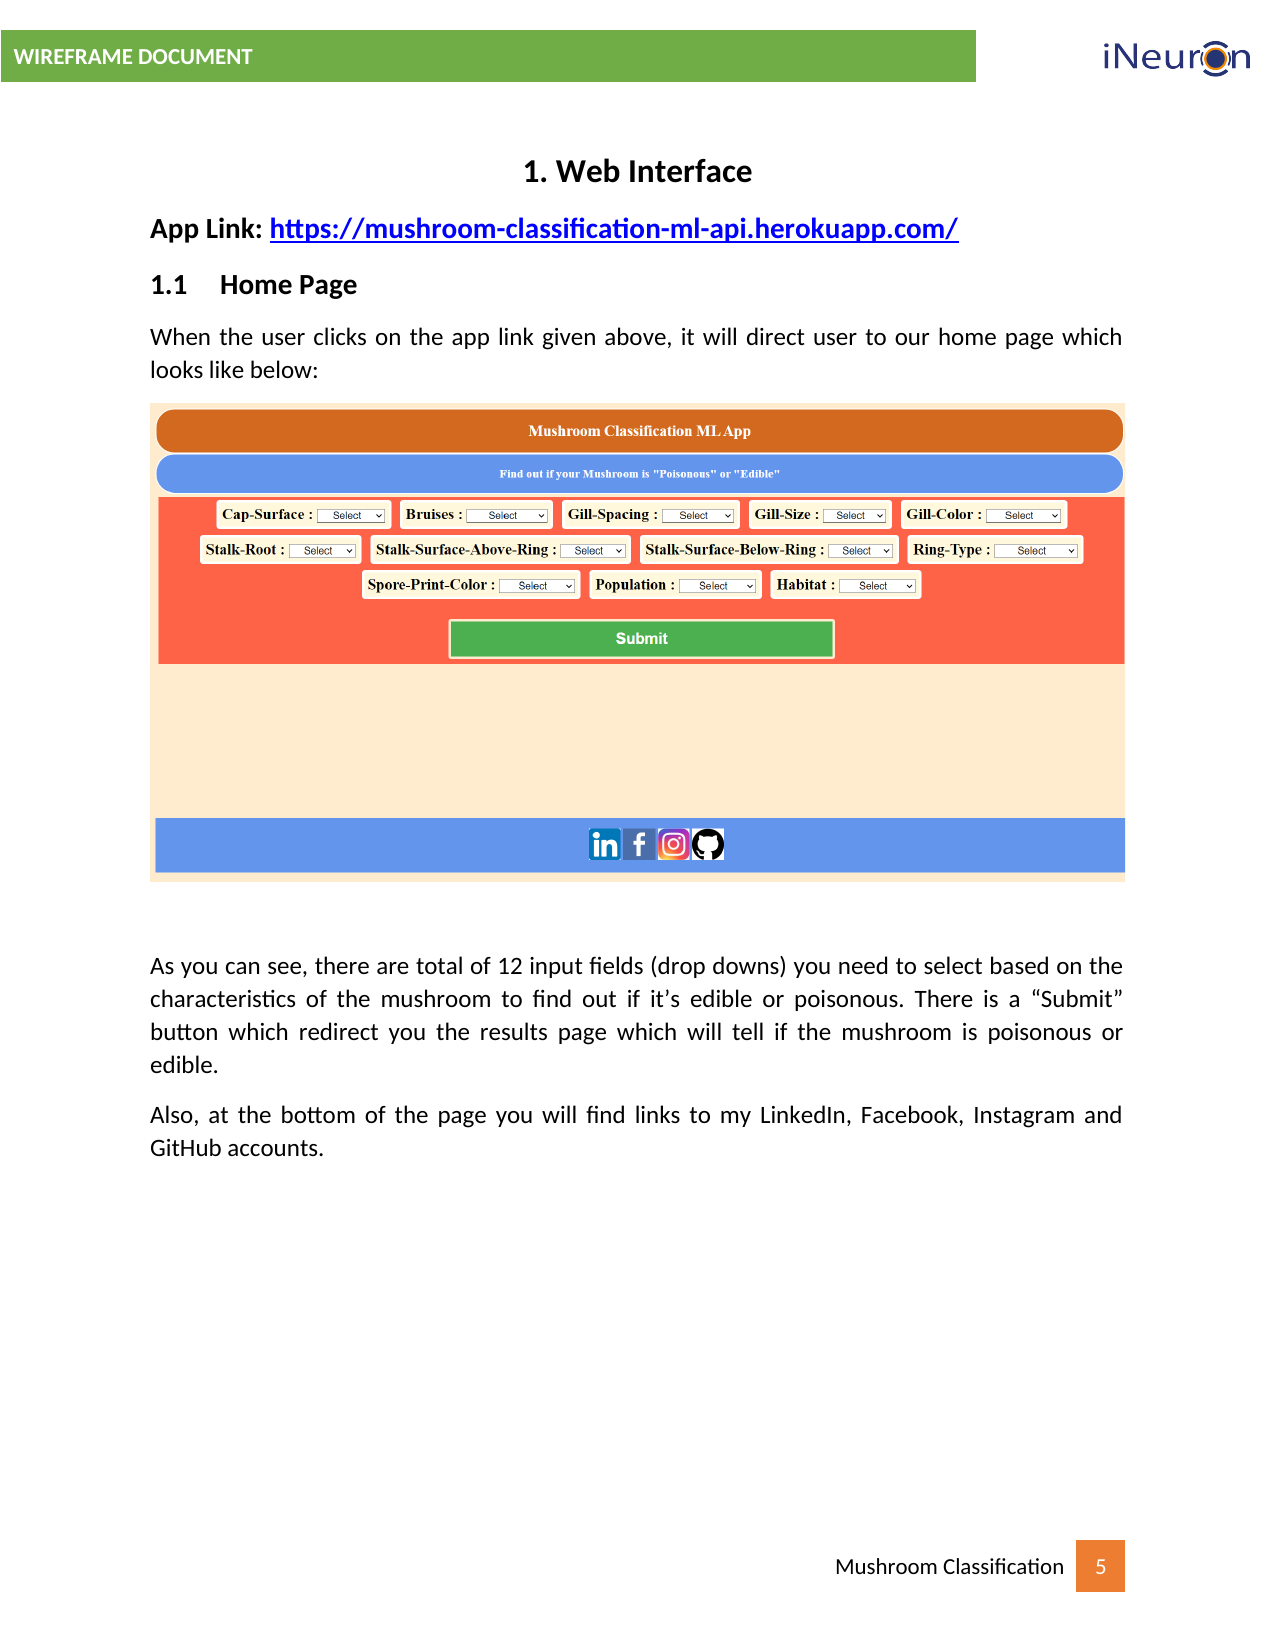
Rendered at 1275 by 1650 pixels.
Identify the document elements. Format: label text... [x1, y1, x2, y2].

text As you can see, there are total of 12 input fields (drop downs) you need to select based on the characteristics of the mushroom to find out if it’s edible or poisonous. There is a “Submit” button which redirect you the results page which will tell if the mushroom is poisonous or edible. [150, 950, 1125, 1080]
text 1. Web Interface [150, 150, 1125, 191]
text Also, at the bottom of the page you will find links to my LinkedIn, Facebook, Instagram and GitHub accounts. [150, 1099, 1125, 1162]
text App Link: https://mushroom-classification-ml-api.herokuapp.com/ [150, 211, 1125, 246]
picture [150, 403, 1125, 882]
picture [1101, 37, 1253, 78]
list Home Page [150, 266, 1125, 301]
text When the user clicks on the app link given above, it will direct user to our home page which looks like below: [150, 321, 1125, 384]
